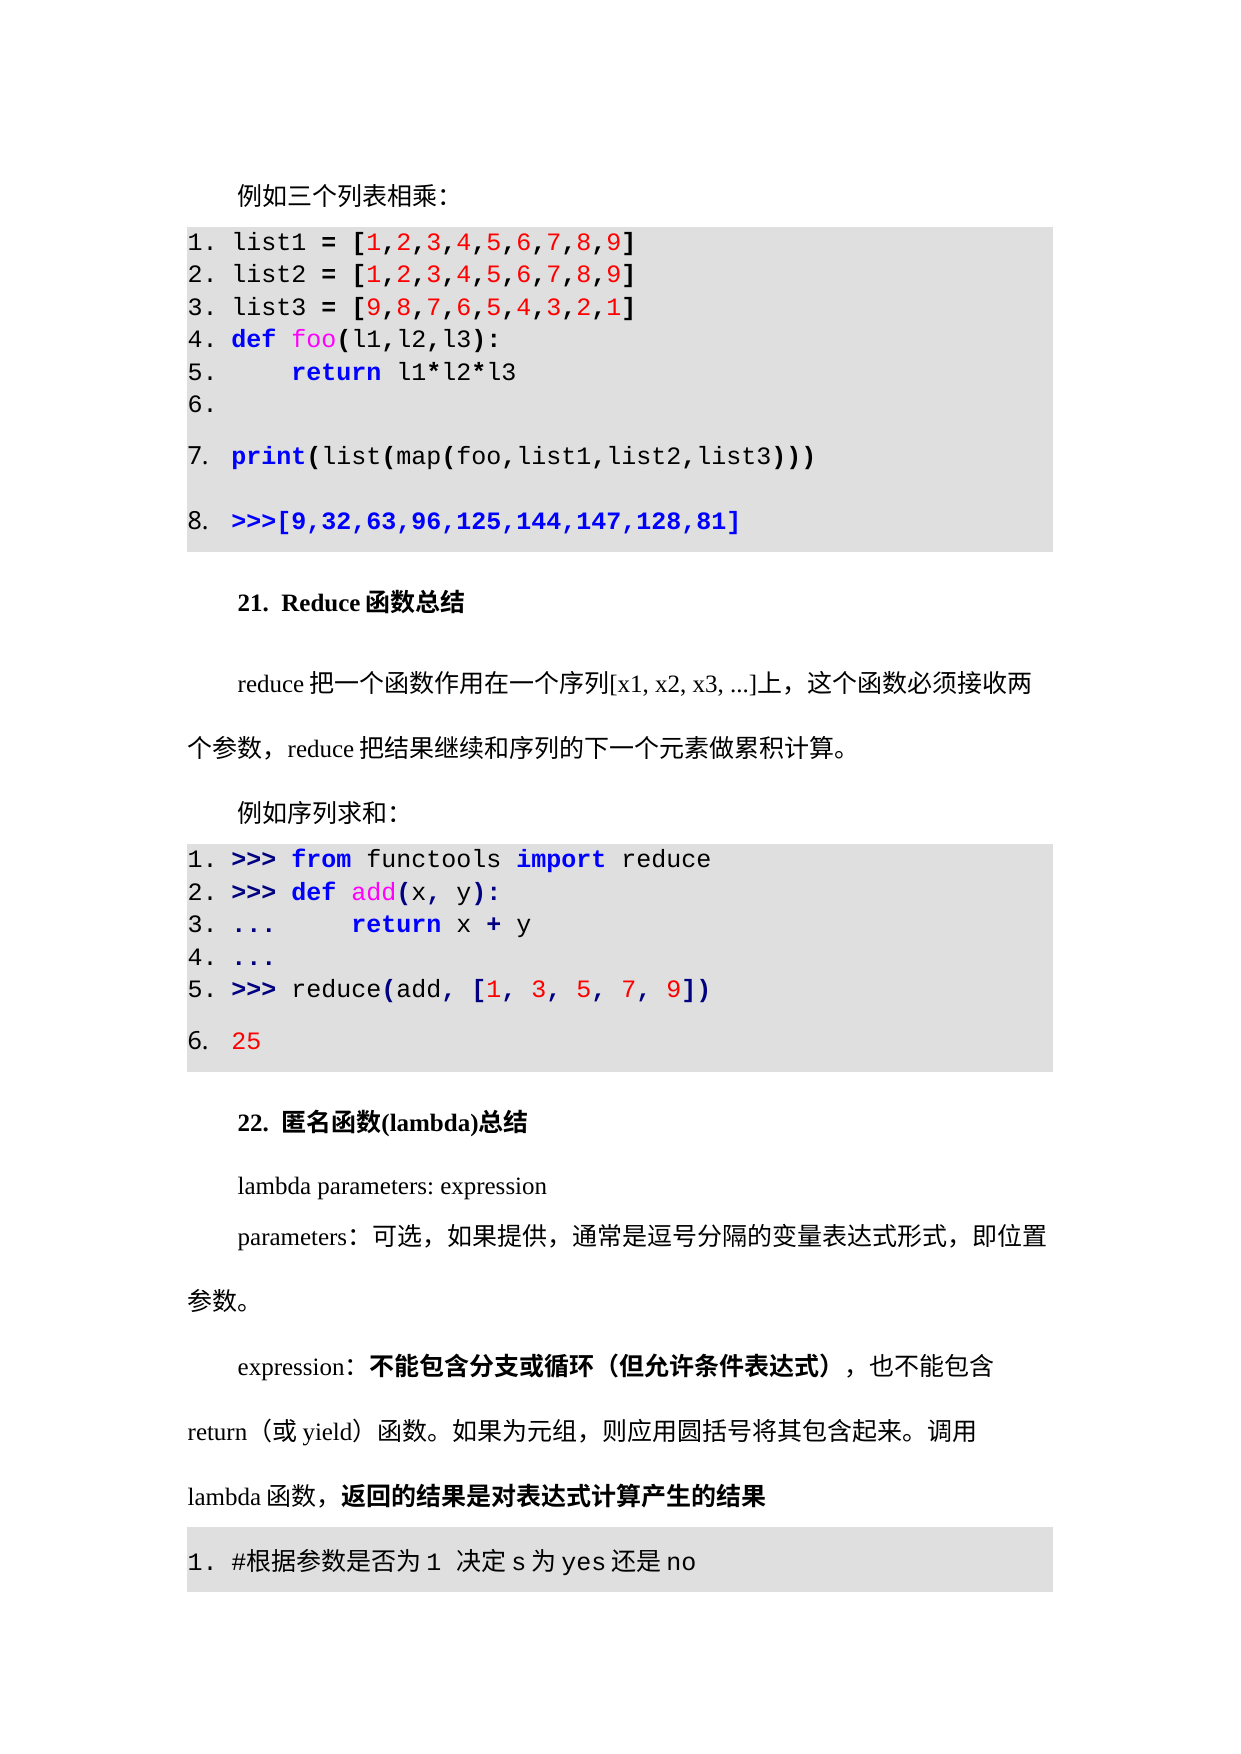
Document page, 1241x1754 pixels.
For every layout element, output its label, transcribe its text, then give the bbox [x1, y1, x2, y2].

text expression：不能包含分支或循环（但允许条件表达式），也不能包含return（或yield）函数。如果为元组，则应用圆括号将其包含起来。调用lambda函数，返回的结果是对表达式计算产生的结果 [187, 1332, 1053, 1527]
text lambda parameters: expression [187, 1169, 1053, 1202]
text >>> reduce(add, [1, 3, 5, 7, 9]) [187, 974, 1053, 1007]
text parameters：可选，如果提供，通常是逗号分隔的变量表达式形式，即位置参数。 [187, 1202, 1053, 1332]
text 匿名函数(lambda)总结 [237, 1088, 1053, 1153]
text list2 = [1,2,3,4,5,6,7,8,9] [187, 259, 1053, 292]
text def foo(l1,l2,l3): [187, 324, 1053, 357]
text Reduce函数总结 [237, 568, 1053, 633]
text 25 [187, 1007, 1053, 1072]
text 例如三个列表相乘： [187, 162, 1053, 227]
text ... return x + y [187, 909, 1053, 942]
text >>>[9,32,63,96,125,144,147,128,81] [187, 487, 1053, 552]
list list1 = [1,2,3,4,5,6,7,8,9] [187, 227, 1053, 259]
text ... [187, 942, 1053, 974]
text return l1*l2*l3 [187, 357, 1053, 389]
list #根据参数是否为1 决定s为yes还是no [187, 1527, 1053, 1592]
list >>> from functools import reduce [187, 844, 1053, 877]
text 例如序列求和： [187, 779, 1053, 844]
text print(list(map(foo,list1,list2,list3))) [187, 422, 1053, 487]
text reduce把一个函数作用在一个序列[x1, x2, x3, ...]上，这个函数必须接收两个参数，reduce把结果继续和序列的下一个元素做累积计算。 [187, 649, 1053, 779]
text >>> def add(x, y): [187, 877, 1053, 909]
text list3 = [9,8,7,6,5,4,3,2,1] [187, 292, 1053, 324]
